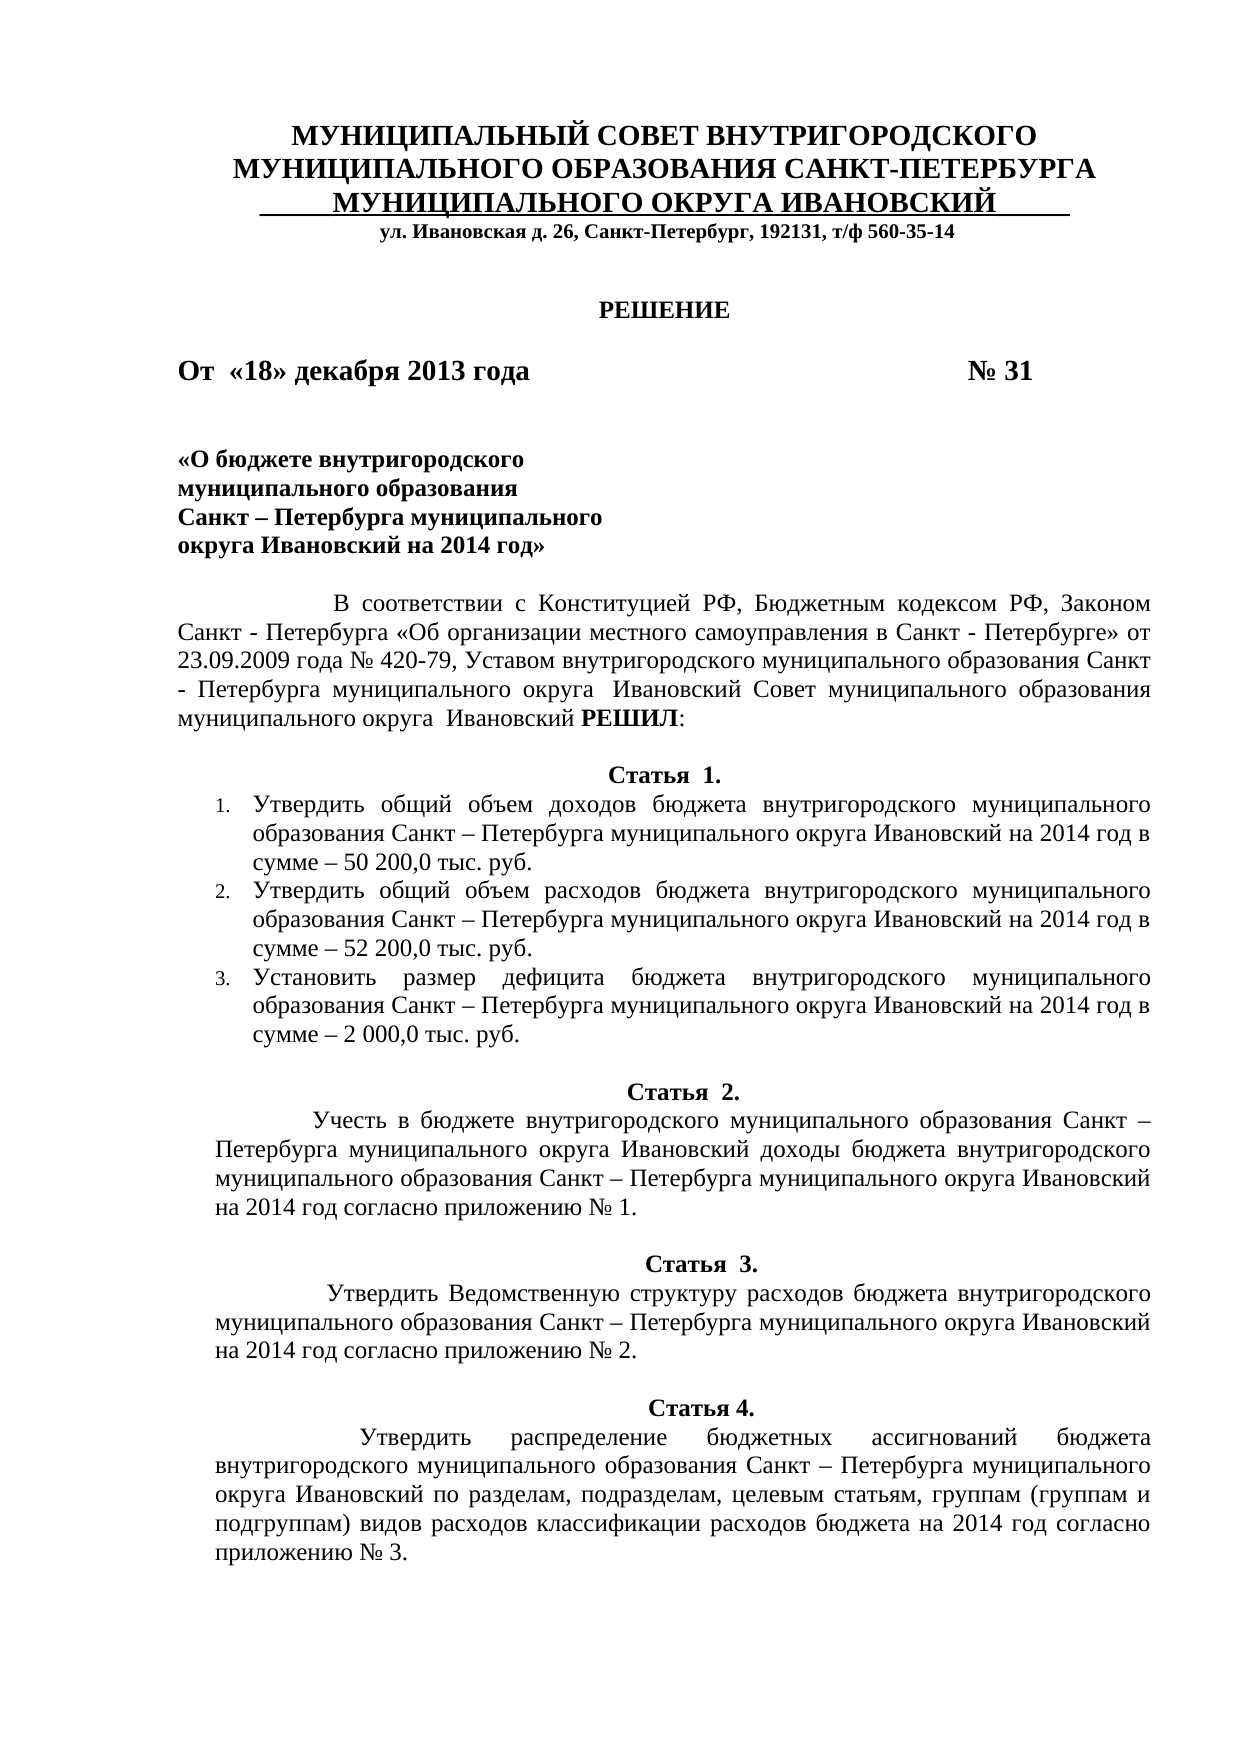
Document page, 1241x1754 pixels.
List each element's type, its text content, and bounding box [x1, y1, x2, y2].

text округа Ивановский на 2014 год» [177, 530, 1152, 559]
list Утвердить общий объем расходов бюджета внутригородского муниципального образования Санкт – Петербурга муниципального округа Ивановский на 2014 год в сумме – 52 200,0 тыс. руб. [215, 875, 1152, 962]
text Статья 1. [177, 760, 1152, 789]
text Статья 3. [215, 1249, 1152, 1278]
list Утвердить общий объем доходов бюджета внутригородского муниципального образования Санкт – Петербурга муниципального округа Ивановский на 2014 год в сумме – 50 200,0 тыс. руб. [215, 789, 1152, 875]
text Утвердить распределение бюджетных ассигнований бюджета внутригородского муниципального образования Санкт – Петербурга муниципального округа Ивановский по разделам, подразделам, целевым статьям, группам (группам и подгруппам) видов расходов классификации расходов бюджета на 2014 год согласно приложению № 3. [215, 1422, 1152, 1565]
text Санкт – Петербурга муниципального [177, 502, 1152, 530]
text Учесть в бюджете внутригородского муниципального образования Санкт – Петербурга муниципального округа Ивановский доходы бюджета внутригородского муниципального образования Санкт – Петербурга муниципального округа Ивановский на 2014 год согласно приложению № 1. [215, 1105, 1152, 1220]
text От «18» декабря 2013 года № 31 [177, 353, 1152, 387]
text «О бюджете внутригородского [177, 444, 1152, 473]
list Установить размер дефицита бюджета внутригородского муниципального образования Санкт – Петербурга муниципального округа Ивановский на 2014 год в сумме – 2 000,0 тыс. руб. [215, 962, 1152, 1048]
text ул. Ивановская д. 26, Санкт-Петербург, 192131, т/ф 560-35-14 [177, 219, 1152, 243]
text РЕШЕНИЕ [177, 296, 1152, 324]
text Статья 2. [215, 1077, 1152, 1105]
text МУНИЦИПАЛЬНЫЙ СОВЕТ ВНУТРИГОРОДСКОГО [177, 118, 1152, 152]
text Утвердить Ведомственную структуру расходов бюджета внутригородского муниципального образования Санкт – Петербурга муниципального округа Ивановский на 2014 год согласно приложению № 2. [215, 1278, 1152, 1364]
text муниципального образования [177, 473, 1152, 502]
text В соответствии с Конституцией РФ, Бюджетным кодексом РФ, Законом Санкт - Петербурга «Об организации местного самоуправления в Санкт - Петербурге» от 23.09.2009 года № 420-79, Уставом внутригородского муниципального образования Санкт - Петербурга муниципального округа Ивановский Совет муниципального образования муниципального округа Ивановский РЕШИЛ: [177, 588, 1152, 732]
text МУНИЦИПАЛЬНОГО ОБРАЗОВАНИЯ САНКТ-ПЕТЕРБУРГА [177, 152, 1152, 185]
text Статья 4. [215, 1393, 1152, 1422]
text _____МУНИЦИПАЛЬНОГО ОКРУГА ИВАНОВСКИЙ_____ [177, 185, 1152, 219]
